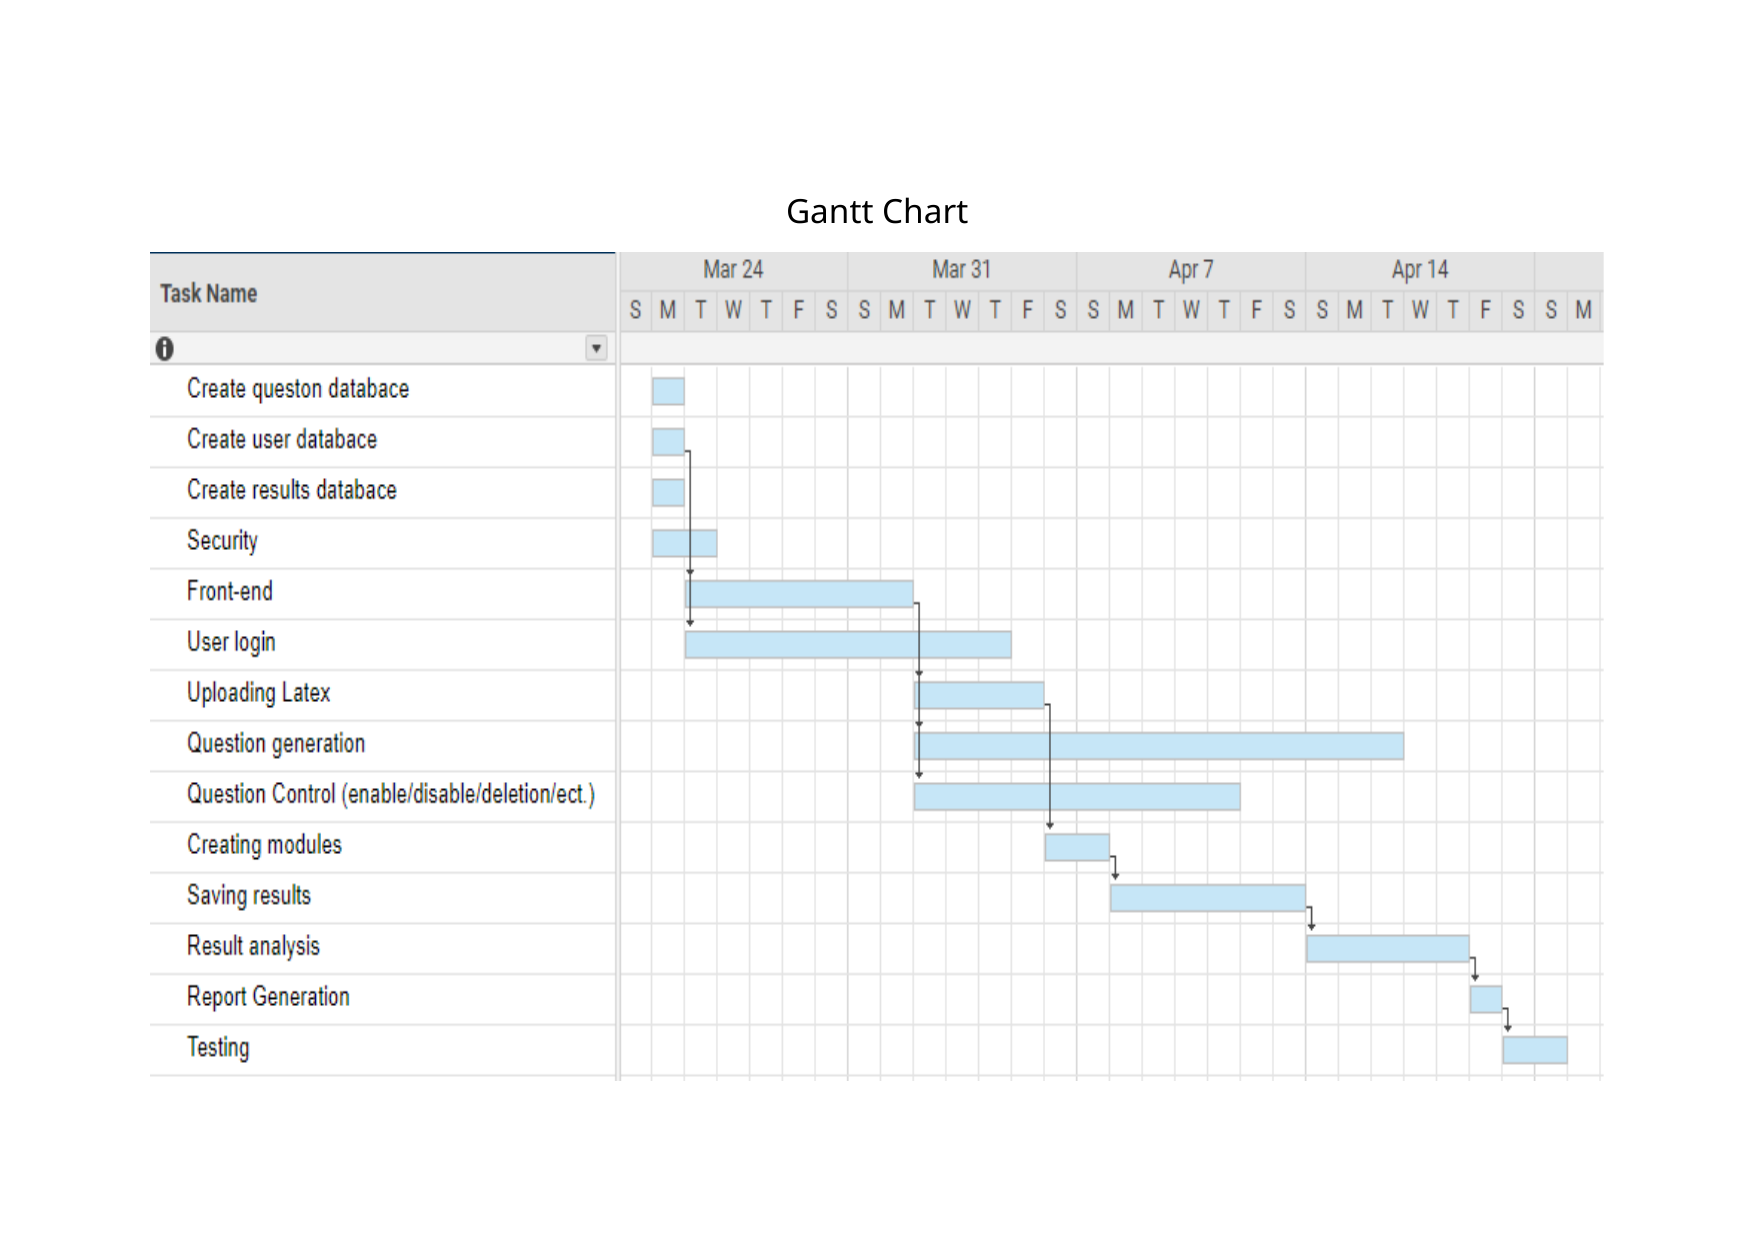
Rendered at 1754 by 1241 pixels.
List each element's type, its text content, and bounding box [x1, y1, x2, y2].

picture [150, 252, 1604, 1081]
subtitle Gantt Chart [150, 187, 1604, 233]
